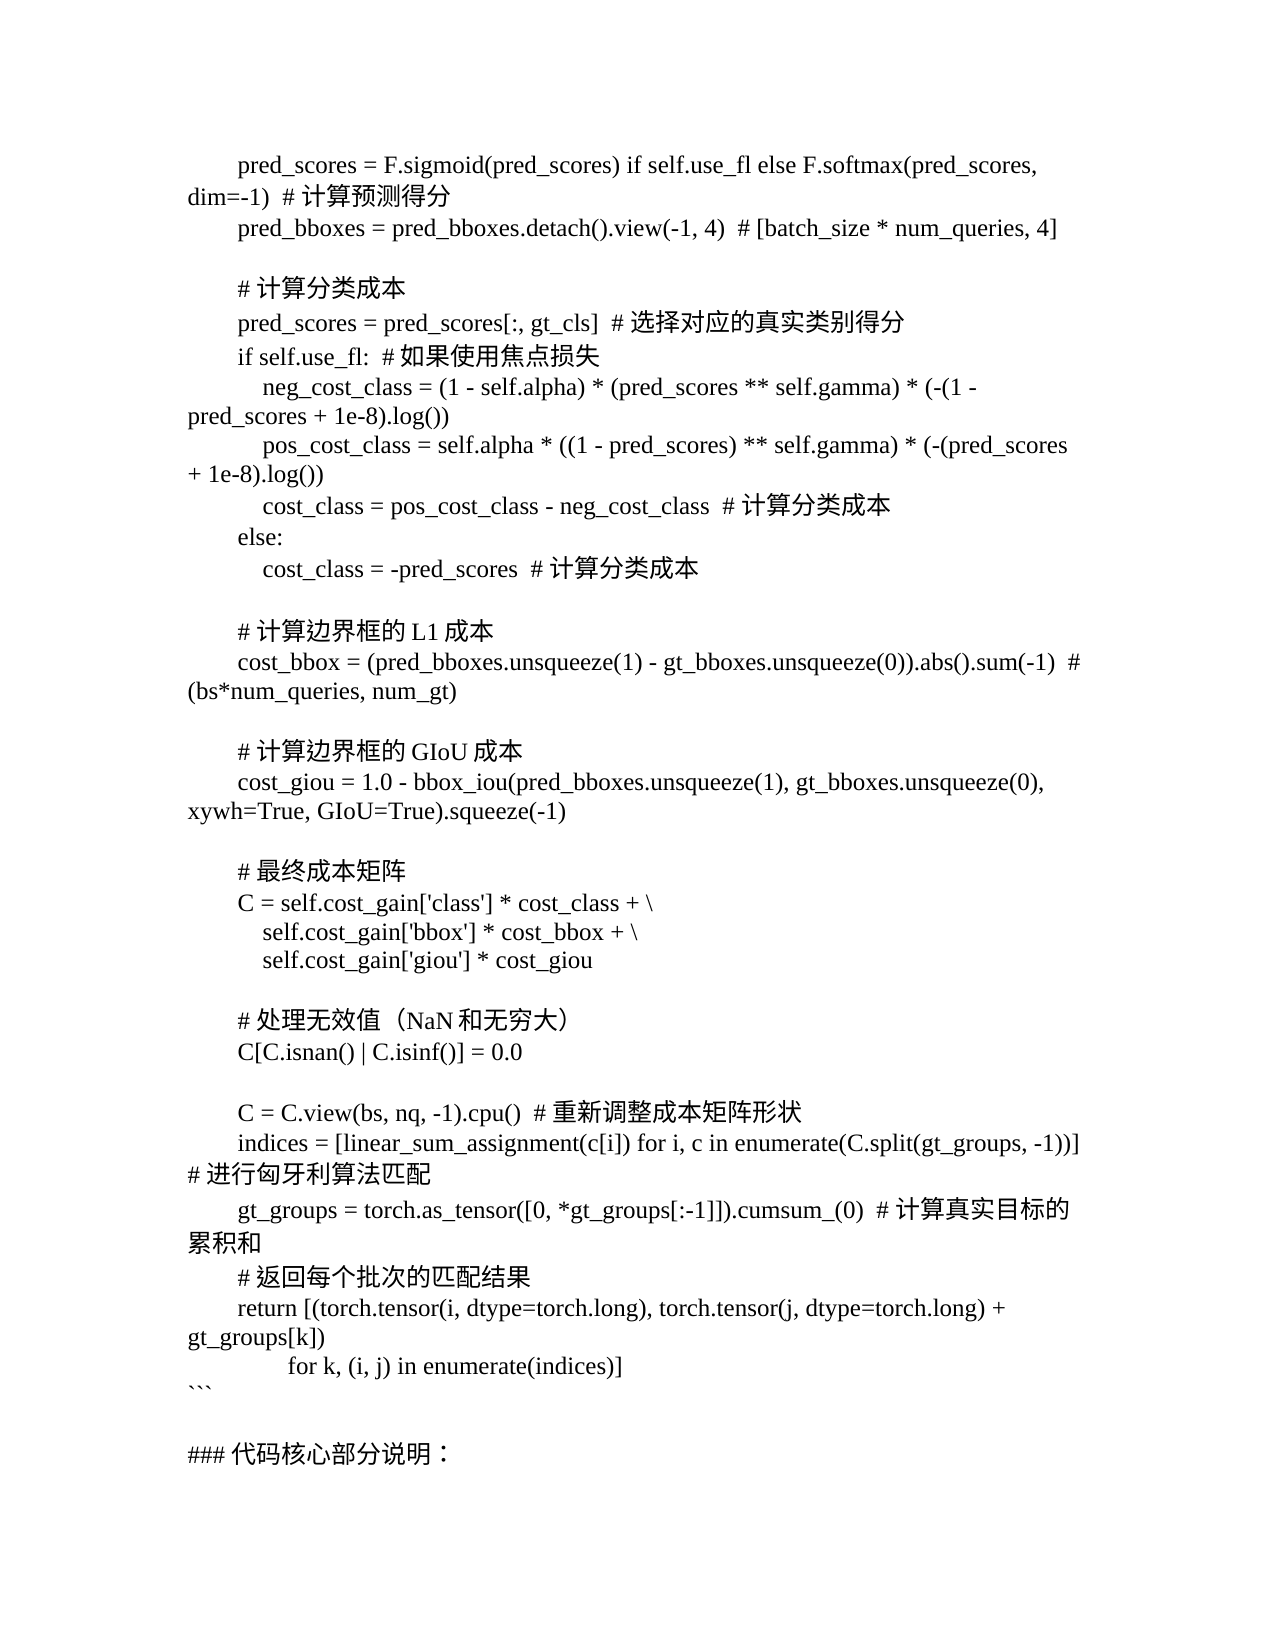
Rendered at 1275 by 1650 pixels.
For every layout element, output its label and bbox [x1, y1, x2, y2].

text [187, 150, 1087, 1471]
